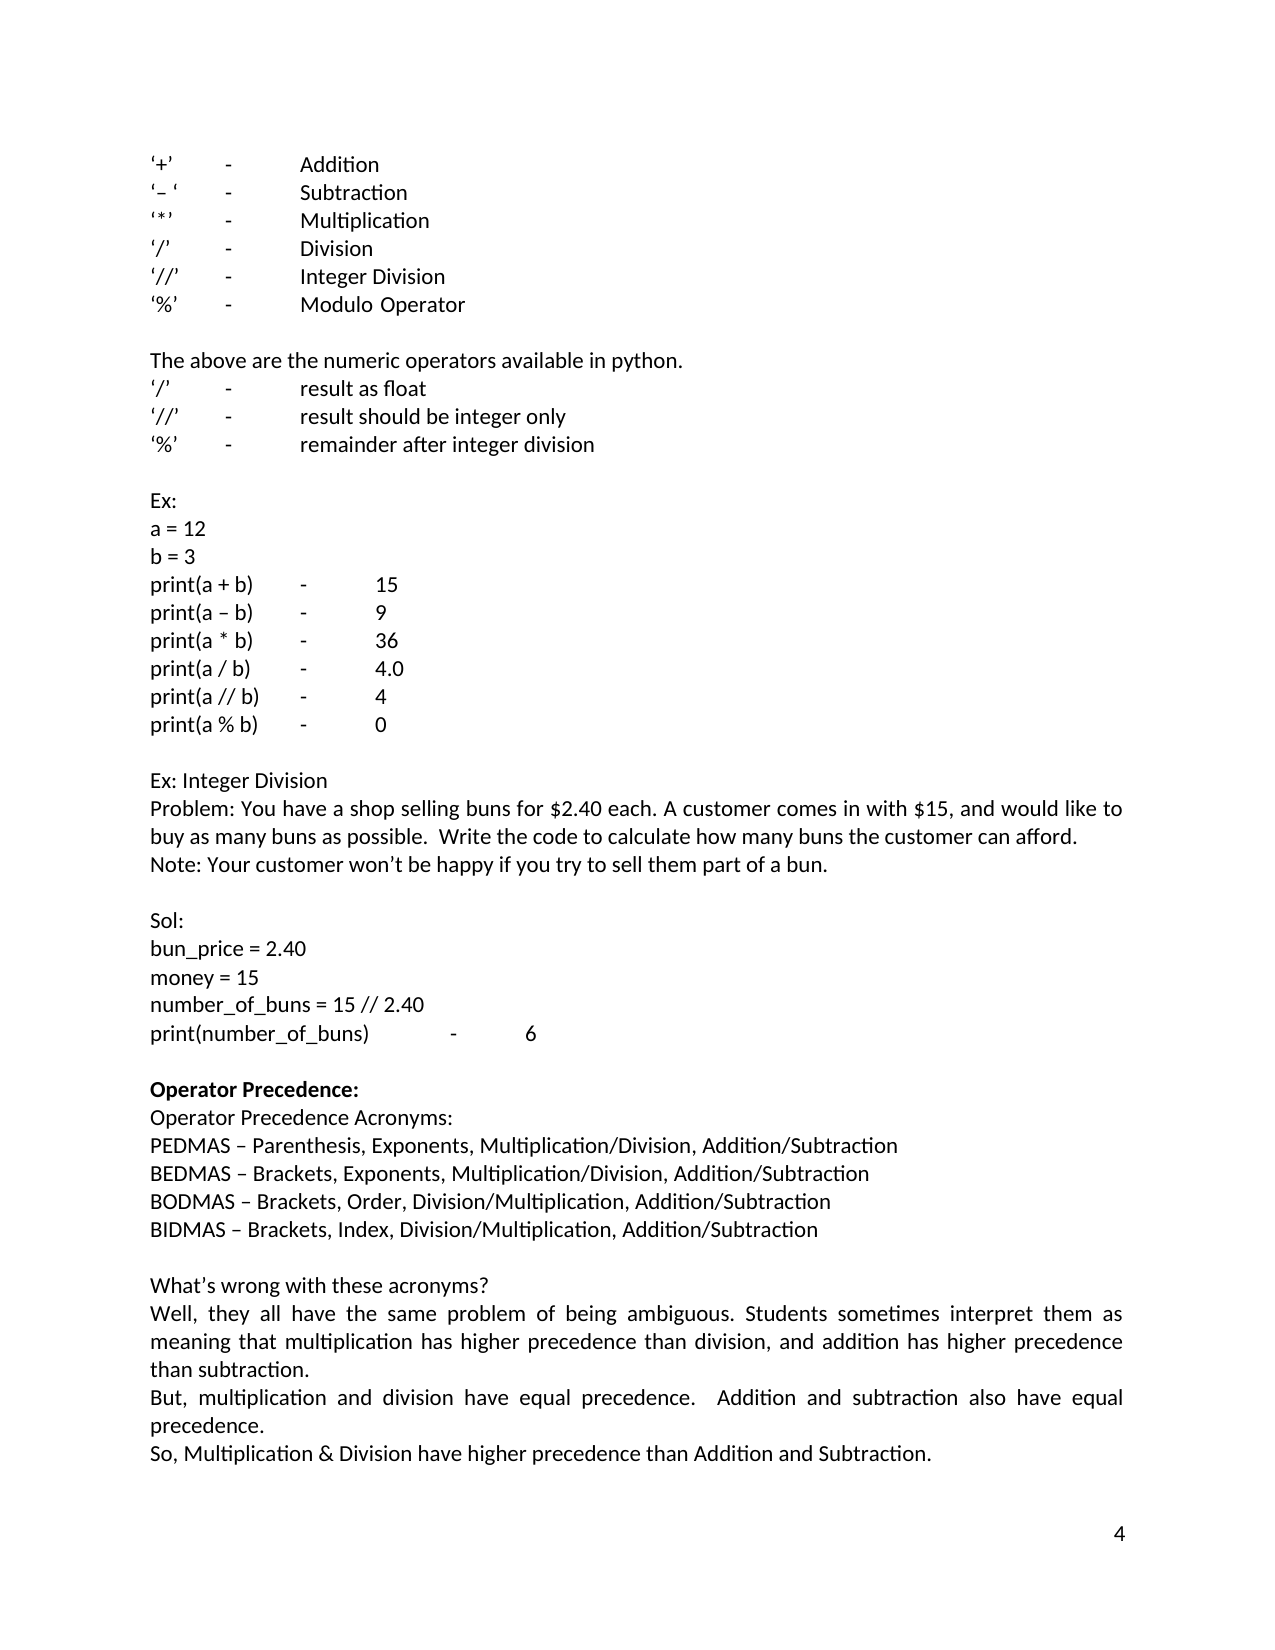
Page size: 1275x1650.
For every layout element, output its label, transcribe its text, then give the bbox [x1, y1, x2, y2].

text Note: Your customer won’t be happy if you try to sell them part of a bun. [150, 851, 1125, 878]
text a = 12 [150, 514, 1125, 542]
text But, multiplication and division have equal precedence. Addition and subtraction also have equal precedence. [150, 1383, 1125, 1439]
text BEDMAS – Brackets, Exponents, Multiplication/Division, Addition/Subtraction [150, 1159, 1125, 1187]
text BIDMAS – Brackets, Index, Division/Multiplication, Addition/Subtraction [150, 1215, 1125, 1243]
text bun_price = 2.40 [150, 934, 1125, 963]
text Sol: [150, 907, 1125, 934]
text Problem: You have a shop selling buns for $2.40 each. A customer comes in with $15, and would like to buy as many buns as possible. Write the code to calculate how many buns the customer can afford. [150, 794, 1125, 851]
text Well, they all have the same problem of being ambiguous. Students sometimes interpret them as meaning that multiplication has higher precedence than division, and addition has higher precedence than subtraction. [150, 1299, 1125, 1383]
text ‘*’ - Multiplication [150, 206, 1125, 234]
text print(a % b) - 0 [150, 710, 1125, 738]
text ‘– ‘ - Subtraction [150, 178, 1125, 206]
text ‘/’ - Division [150, 234, 1125, 262]
text So, Multiplication & Division have higher precedence than Addition and Subtraction. [150, 1439, 1125, 1467]
text What’s wrong with these acronyms? [150, 1271, 1125, 1299]
text print(number_of_buns) - 6 [150, 1019, 1125, 1047]
text print(a / b) - 4.0 [150, 654, 1125, 682]
text print(a + b) - 15 [150, 570, 1125, 598]
text ‘%’ - remainder after integer division [150, 430, 1125, 458]
text Ex: Integer Division [150, 766, 1125, 794]
text money = 15 [150, 963, 1125, 991]
text ‘+’ - Addition [150, 150, 1125, 178]
text print(a // b) - 4 [150, 682, 1125, 710]
text print(a – b) - 9 [150, 598, 1125, 626]
text ‘%’ - Modulo Operator [150, 290, 1125, 318]
text The above are the numeric operators available in python. [150, 346, 1125, 374]
text ‘//’ - Integer Division [150, 262, 1125, 290]
text Ex: [150, 486, 1125, 514]
text PEDMAS – Parenthesis, Exponents, Multiplication/Division, Addition/Subtraction [150, 1131, 1125, 1159]
text ‘//’ - result should be integer only [150, 402, 1125, 430]
text b = 3 [150, 542, 1125, 570]
text print(a * b) - 36 [150, 626, 1125, 654]
text Operator Precedence Acronyms: [150, 1103, 1125, 1131]
text Operator Precedence: [150, 1075, 1125, 1103]
text BODMAS – Brackets, Order, Division/Multiplication, Addition/Subtraction [150, 1187, 1125, 1215]
text ‘/’ - result as float [150, 374, 1125, 402]
text number_of_buns = 15 // 2.40 [150, 991, 1125, 1019]
